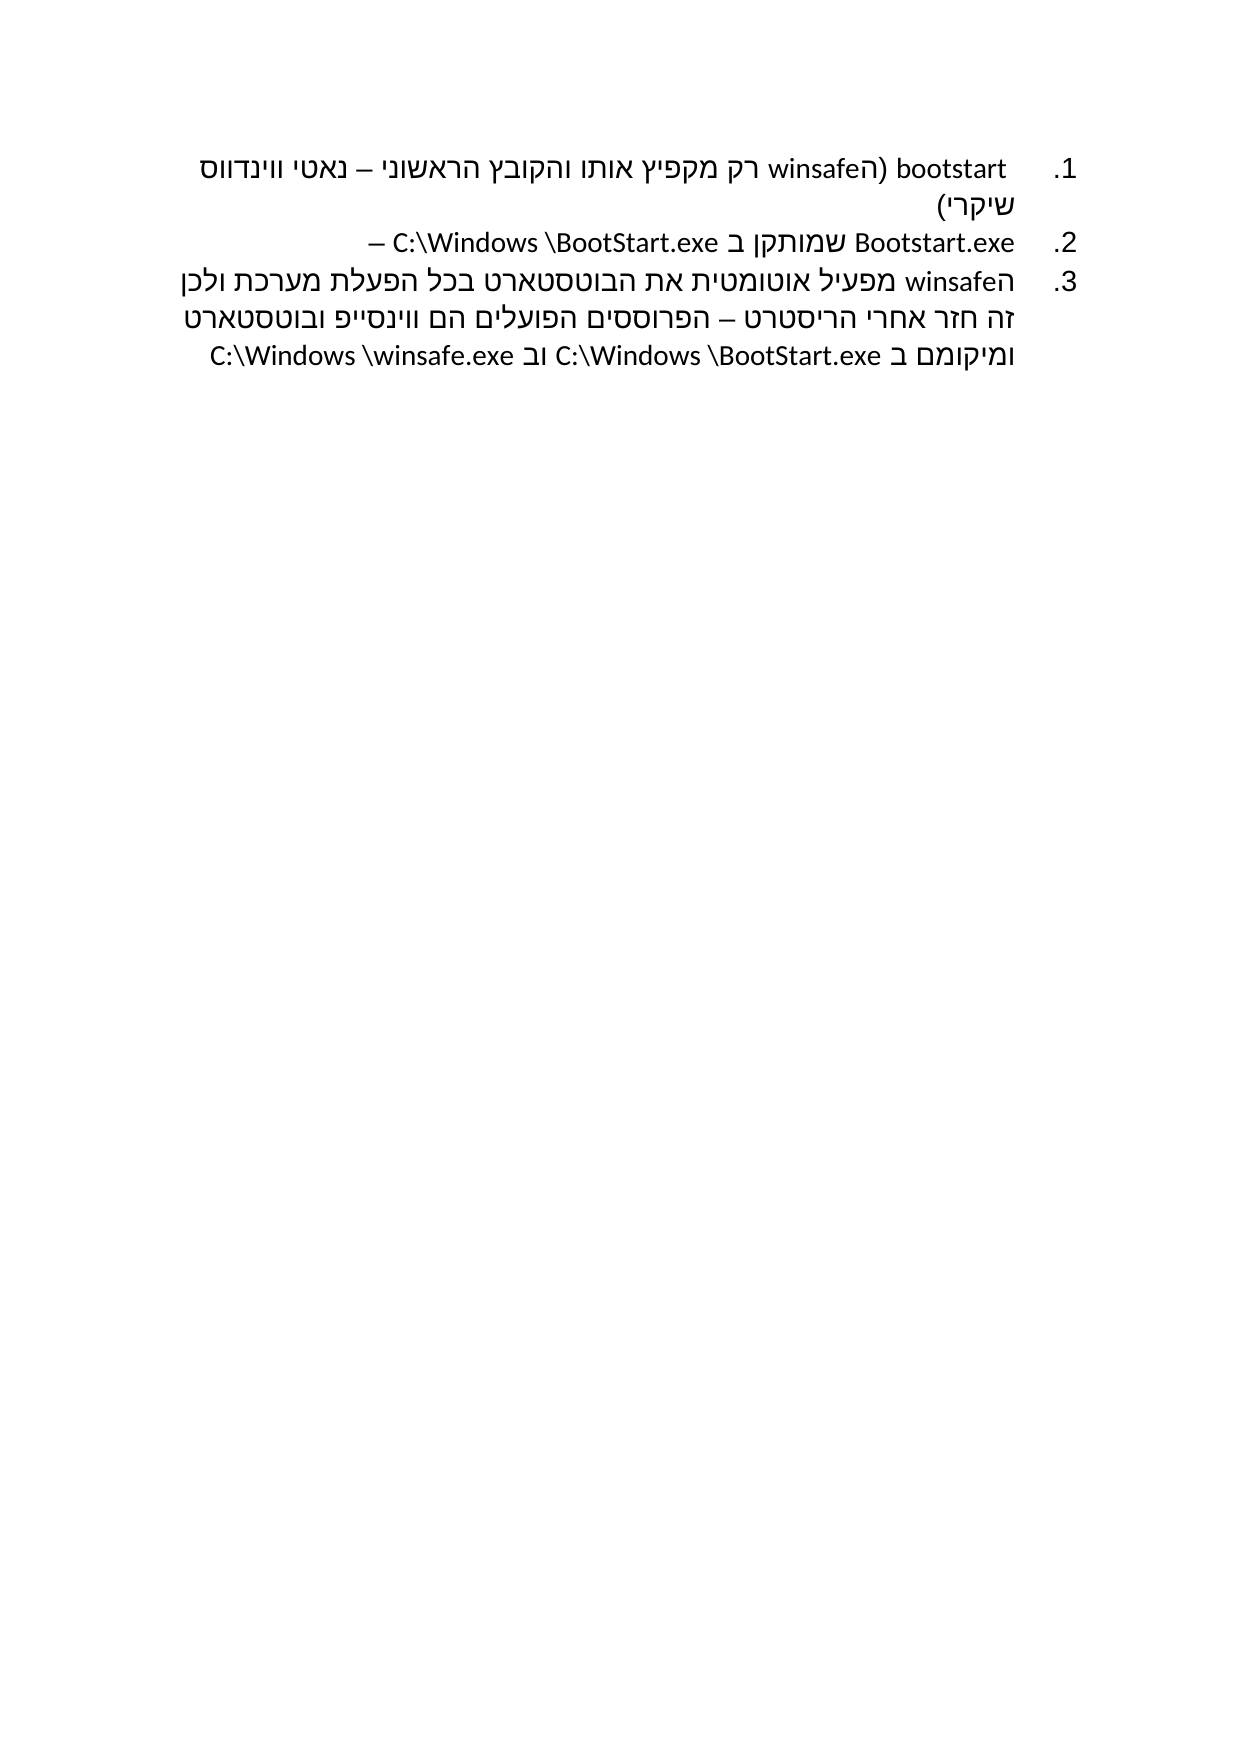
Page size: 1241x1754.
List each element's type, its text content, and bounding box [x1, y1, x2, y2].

list הwinsafe מפעיל אוטומטית את הבוטסטארט בכל הפעלת מערכת ולכן זה חזר אחרי הריסטרט – הפרוססים הפועלים הם ווינסייפ ובוטסטארט ומיקומם ב C:\Windows \BootStart.exe וב C:\Windows \winsafe.exe [150, 263, 1053, 373]
list Bootstart.exe שמותקן ב C:\Windows \BootStart.exe – [150, 224, 1053, 260]
list bootstart (הwinsafe רק מקפיץ אותו והקובץ הראשוני – נאטי ווינדווס שיקרי) [150, 150, 1053, 222]
